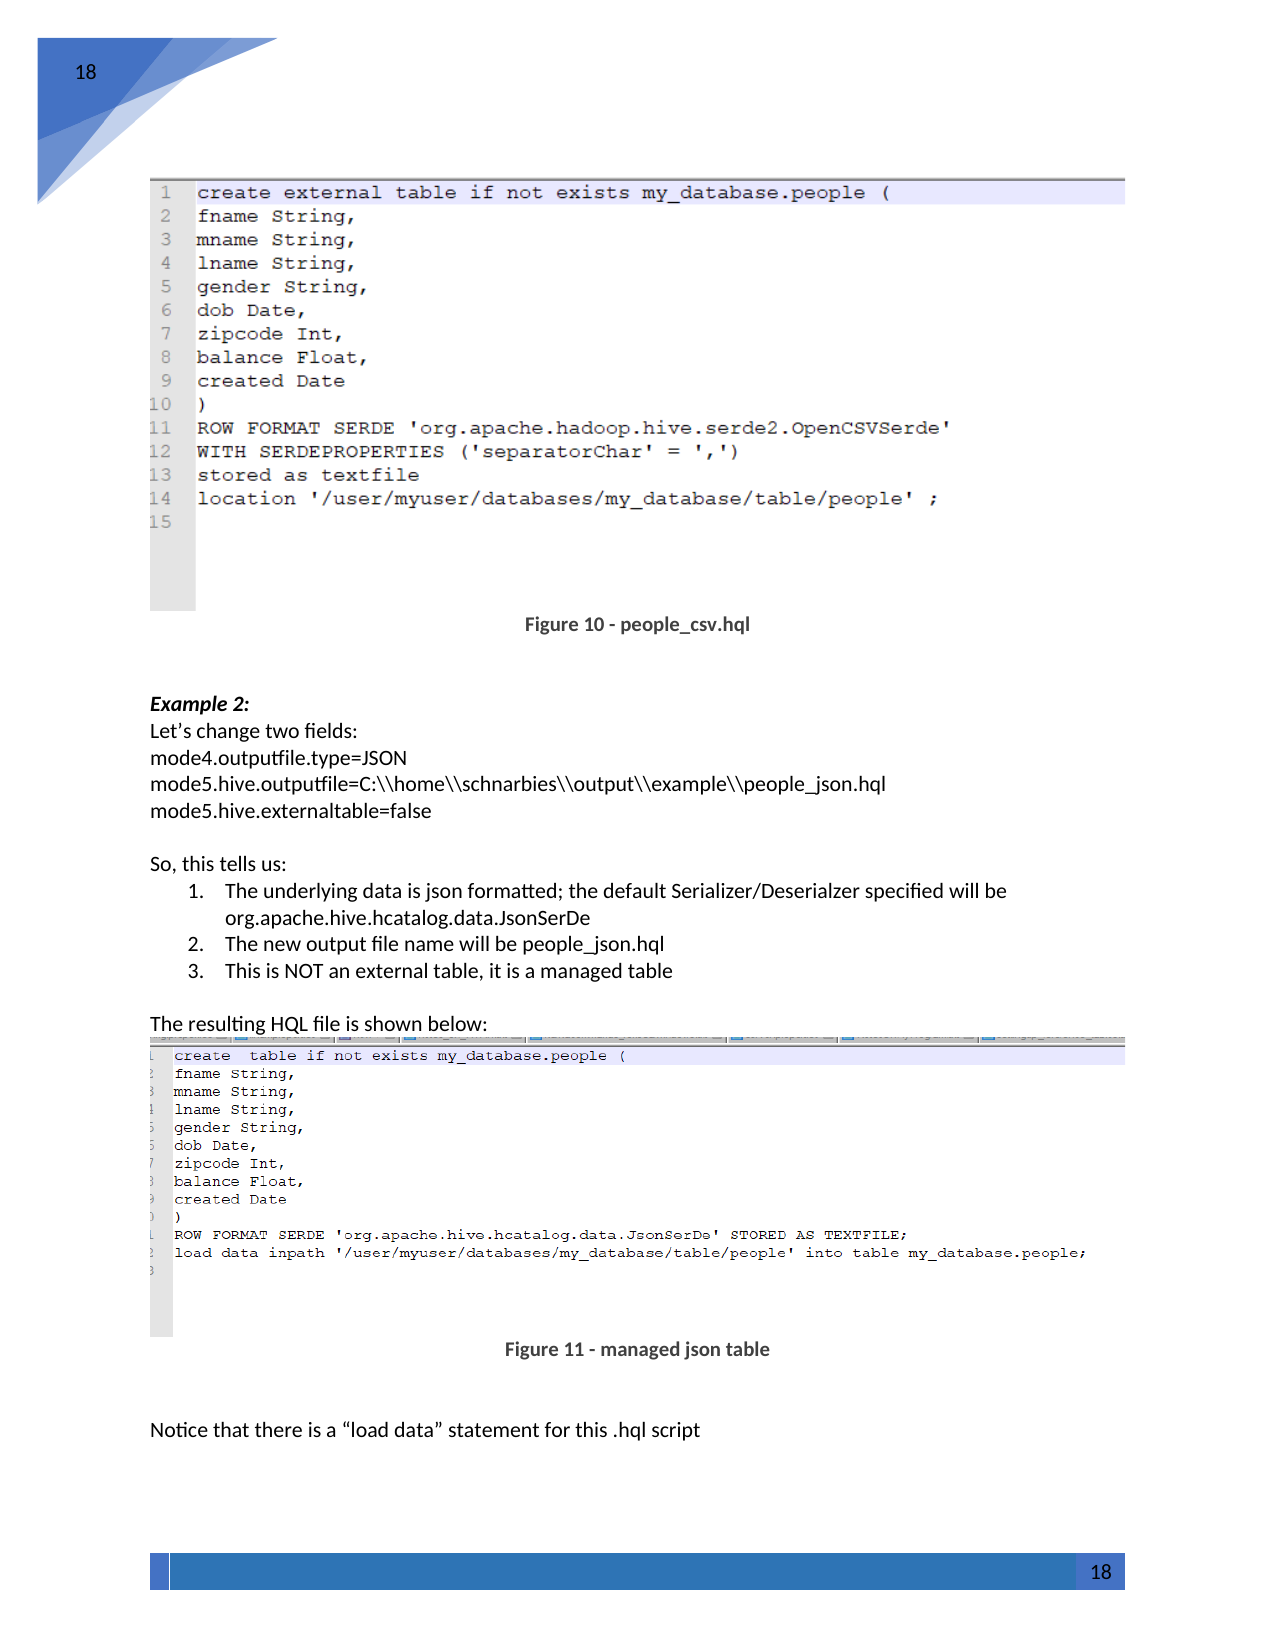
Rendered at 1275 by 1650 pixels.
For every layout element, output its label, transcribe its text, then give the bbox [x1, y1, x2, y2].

text mode5.hive.externaltable=false [150, 797, 1125, 824]
text Notice that there is a “load data” statement for this .hql script [150, 1416, 1125, 1443]
list The underlying data is json formatted; the default Serializer/Deserialzer specified will be org.apache.hive.hcatalog.data.JsonSerDe [187, 877, 1125, 931]
text mode4.outputfile.type=JSON [150, 744, 1125, 771]
text The resulting HQL file is shown below: [150, 1011, 1125, 1037]
list This is NOT an external table, it is a managed table [187, 957, 1125, 984]
text mode5.hive.outputfile=C:\\home\\schnarbies\\output\\example\\people_json.hql [150, 771, 1125, 797]
text So, this tells us: [150, 851, 1125, 877]
picture [37, 37, 1125, 611]
list The new output file name will be people_json.hql [187, 931, 1125, 957]
picture [150, 1037, 1125, 1337]
text Example 2: [150, 691, 1125, 717]
text Let’s change two fields: [150, 717, 1125, 744]
